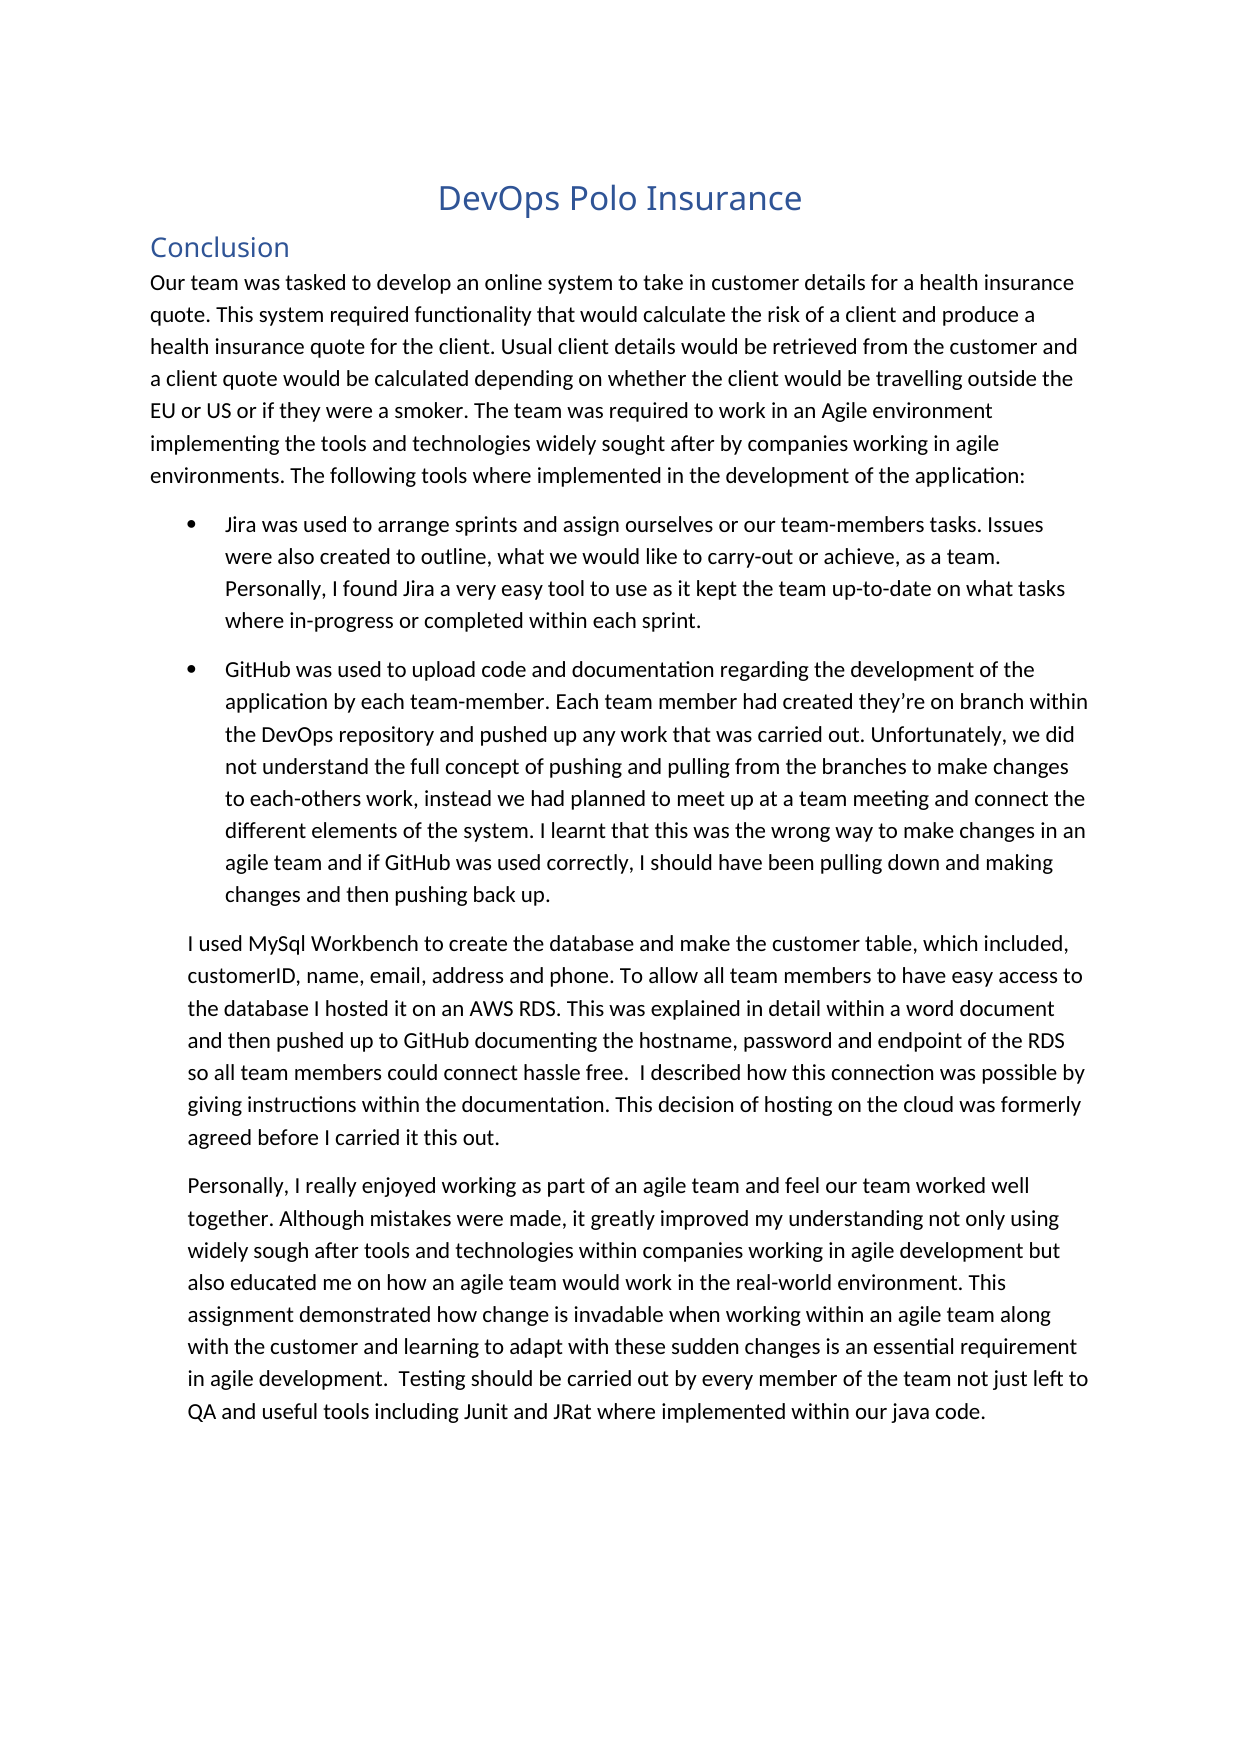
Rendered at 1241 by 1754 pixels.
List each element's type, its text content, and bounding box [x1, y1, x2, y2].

text Our team was tasked to develop an online system to take in customer details for a health insurance quote. This system required functionality that would calculate the risk of a client and produce a health insurance quote for the client. Usual client details would be retrieved from the customer and a client quote would be calculated depending on whether the client would be travelling outside the EU or US or if they were a smoker. The team was required to work in an Agile environment implementing the tools and technologies widely sought after by companies working in agile environments. The following tools where implemented in the development of the application: [150, 268, 1090, 489]
subtitle Conclusion [150, 228, 1090, 265]
list Jira was used to arrange sprints and assign ourselves or our team-members tasks. Issues were also created to outline, what we would like to carry-out or achieve, as a team. Personally, I found Jira a very easy tool to use as it kept the team up-to-date on what tasks where in-progress or completed within each sprint. [187, 510, 1090, 634]
text Personally, I really enjoyed working as part of an agile team and feel our team worked well together. Although mistakes were made, it greatly improved my understanding not only using widely sough after tools and technologies within companies working in agile development but also educated me on how an agile team would work in the real-world environment. This assignment demonstrated how change is invadable when working within an agile team along with the customer and learning to adapt with these sudden changes is an essential requirement in agile development. Testing should be carried out by every member of the team not just left to QA and useful tools including Junit and JRat where implemented within our java code. [187, 1171, 1090, 1425]
list GitHub was used to upload code and documentation regarding the development of the application by each team-member. Each team member had created they’re on branch within the DevOps repository and pushed up any work that was carried out. Unfortunately, we did not understand the full concept of pushing and pulling from the branches to make changes to each-others work, instead we had planned to meet up at a team meeting and connect the different elements of the system. I learnt that this was the wrong way to make changes in an agile team and if GitHub was used correctly, I should have been pulling down and making changes and then pushing back up. [187, 655, 1090, 909]
subtitle DevOps Polo Insurance [150, 175, 1090, 220]
text I used MySql Workbench to create the database and make the customer table, which included, customerID, name, email, address and phone. To allow all team members to have easy access to the database I hosted it on an AWS RDS. This was explained in detail within a word document and then pushed up to GitHub documenting the hostname, password and endpoint of the RDS so all team members could connect hassle free. I described how this connection was possible by giving instructions within the documentation. This decision of hosting on the cloud was formerly agreed before I carried it this out. [187, 929, 1090, 1151]
